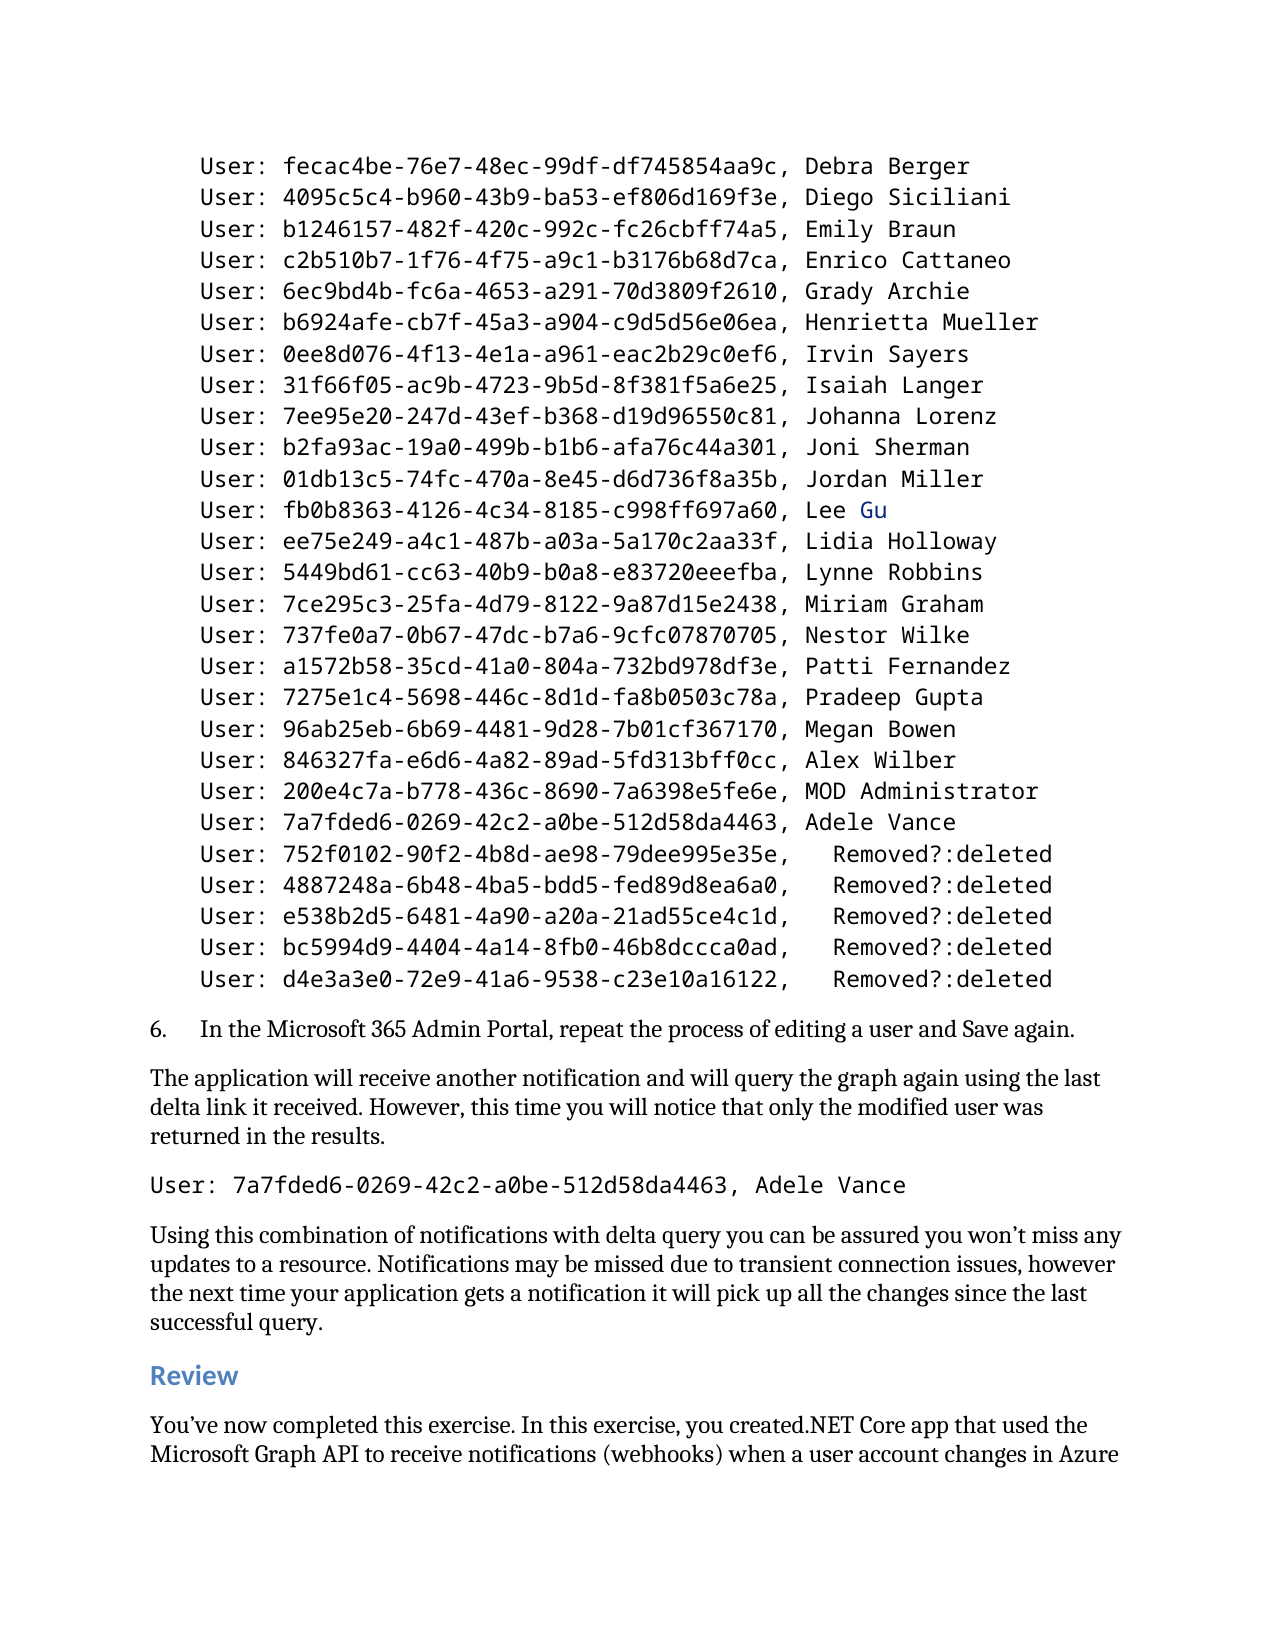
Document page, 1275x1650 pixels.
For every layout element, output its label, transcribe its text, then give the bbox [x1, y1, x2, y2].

text Using this combination of notifications with delta query you can be assured you won’t miss any updates to a resource. Notifications may be missed due to transient connection issues, however the next time your application gets a notification it will pick up all the changes since the last successful query. [150, 1221, 1125, 1336]
list In the Microsoft 365 Admin Portal, repeat the process of editing a user and Save again. [150, 1014, 1125, 1043]
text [150, 1411, 1125, 1469]
text The application will receive another notification and will query the graph again using the last delta link it received. However, this time you will notice that only the modified user was returned in the results. [150, 1064, 1125, 1150]
text User: 7a7fded6-0269-42c2-a0be-512d58da4463, Adele Vance [150, 1169, 1125, 1200]
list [150, 150, 1125, 994]
subtitle Review [150, 1357, 1125, 1393]
